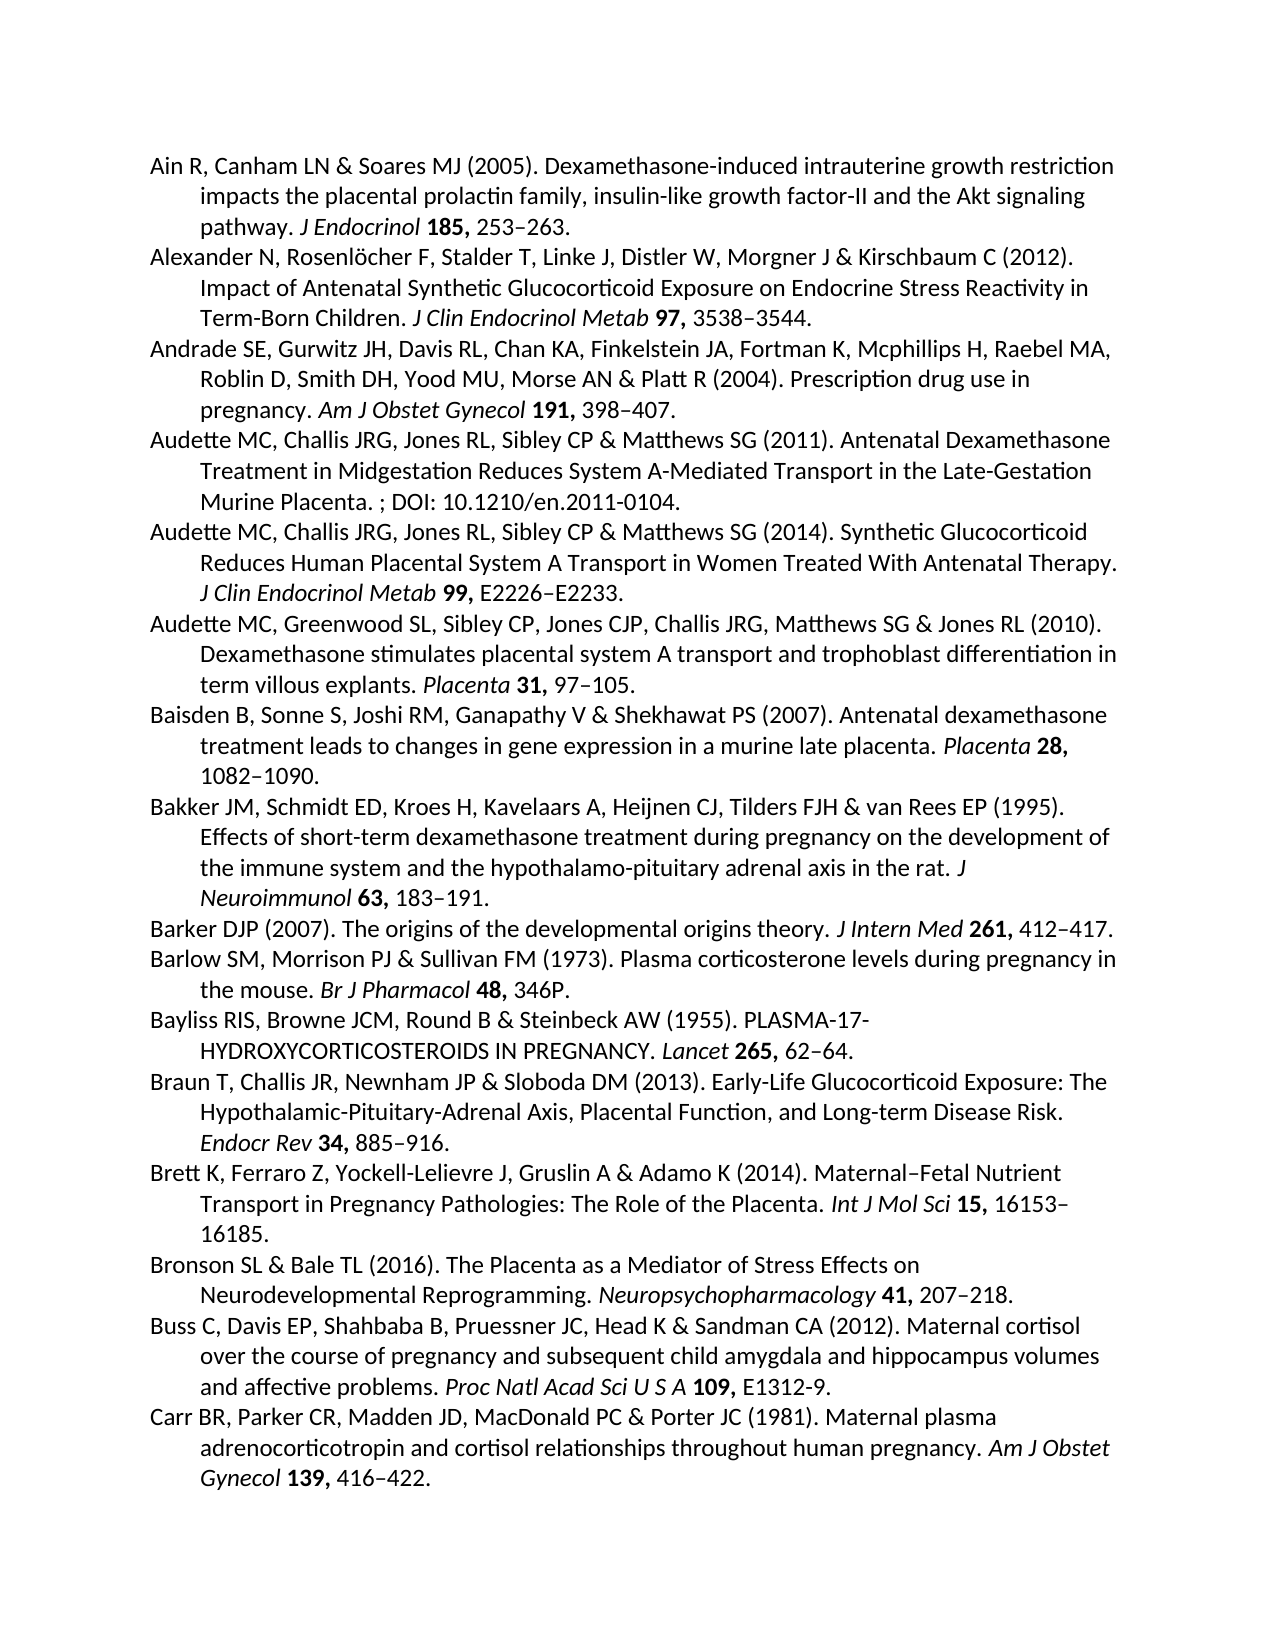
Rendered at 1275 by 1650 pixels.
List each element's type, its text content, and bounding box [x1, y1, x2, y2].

text Brett K, Ferraro Z, Yockell-Lelievre J, Gruslin A & Adamo K (2014). Maternal–Fetal Nutrient Transport in Pregnancy Pathologies: The Role of the Placenta. Int J Mol Sci 15, 16153–16185. [150, 1157, 1125, 1249]
text Barlow SM, Morrison PJ & Sullivan FM (1973). Plasma corticosterone levels during pregnancy in the mouse. Br J Pharmacol 48, 346P. [150, 943, 1125, 1004]
text Audette MC, Greenwood SL, Sibley CP, Jones CJP, Challis JRG, Matthews SG & Jones RL (2010). Dexamethasone stimulates placental system A transport and trophoblast differentiation in term villous explants. Placenta 31, 97–105. [150, 608, 1125, 699]
text Audette MC, Challis JRG, Jones RL, Sibley CP & Matthews SG (2011). Antenatal Dexamethasone Treatment in Midgestation Reduces System A-Mediated Transport in the Late-Gestation Murine Placenta. ; DOI: 10.1210/en.2011-0104. [150, 425, 1125, 516]
text Bayliss RIS, Browne JCM, Round B & Steinbeck AW (1955). PLASMA-17-HYDROXYCORTICOSTEROIDS IN PREGNANCY. Lancet 265, 62–64. [150, 1004, 1125, 1066]
text Alexander N, Rosenlöcher F, Stalder T, Linke J, Distler W, Morgner J & Kirschbaum C (2012). Impact of Antenatal Synthetic Glucocorticoid Exposure on Endocrine Stress Reactivity in Term-Born Children. J Clin Endocrinol Metab 97, 3538–3544. [150, 242, 1125, 333]
text Ain R, Canham LN & Soares MJ (2005). Dexamethasone-induced intrauterine growth restriction impacts the placental prolactin family, insulin-like growth factor-II and the Akt signaling pathway. J Endocrinol 185, 253–263. [150, 150, 1125, 242]
text Bronson SL & Bale TL (2016). The Placenta as a Mediator of Stress Effects on Neurodevelopmental Reprogramming. Neuropsychopharmacology 41, 207–218. [150, 1249, 1125, 1310]
text Carr BR, Parker CR, Madden JD, MacDonald PC & Porter JC (1981). Maternal plasma adrenocorticotropin and cortisol relationships throughout human pregnancy. Am J Obstet Gynecol 139, 416–422. [150, 1401, 1125, 1493]
text Braun T, Challis JR, Newnham JP & Sloboda DM (2013). Early-Life Glucocorticoid Exposure: The Hypothalamic-Pituitary-Adrenal Axis, Placental Function, and Long-term Disease Risk. Endocr Rev 34, 885–916. [150, 1066, 1125, 1157]
text Barker DJP (2007). The origins of the developmental origins theory. J Intern Med 261, 412–417. [150, 913, 1125, 943]
text Baisden B, Sonne S, Joshi RM, Ganapathy V & Shekhawat PS (2007). Antenatal dexamethasone treatment leads to changes in gene expression in a murine late placenta. Placenta 28, 1082–1090. [150, 699, 1125, 791]
text Andrade SE, Gurwitz JH, Davis RL, Chan KA, Finkelstein JA, Fortman K, Mcphillips H, Raebel MA, Roblin D, Smith DH, Yood MU, Morse AN & Platt R (2004). Prescription drug use in pregnancy. Am J Obstet Gynecol 191, 398–407. [150, 333, 1125, 425]
text Audette MC, Challis JRG, Jones RL, Sibley CP & Matthews SG (2014). Synthetic Glucocorticoid Reduces Human Placental System A Transport in Women Treated With Antenatal Therapy. J Clin Endocrinol Metab 99, E2226–E2233. [150, 516, 1125, 608]
text Bakker JM, Schmidt ED, Kroes H, Kavelaars A, Heijnen CJ, Tilders FJH & van Rees EP (1995). Effects of short-term dexamethasone treatment during pregnancy on the development of the immune system and the hypothalamo-pituitary adrenal axis in the rat. J Neuroimmunol 63, 183–191. [150, 791, 1125, 913]
text Buss C, Davis EP, Shahbaba B, Pruessner JC, Head K & Sandman CA (2012). Maternal cortisol over the course of pregnancy and subsequent child amygdala and hippocampus volumes and affective problems. Proc Natl Acad Sci U S A 109, E1312-9. [150, 1310, 1125, 1401]
